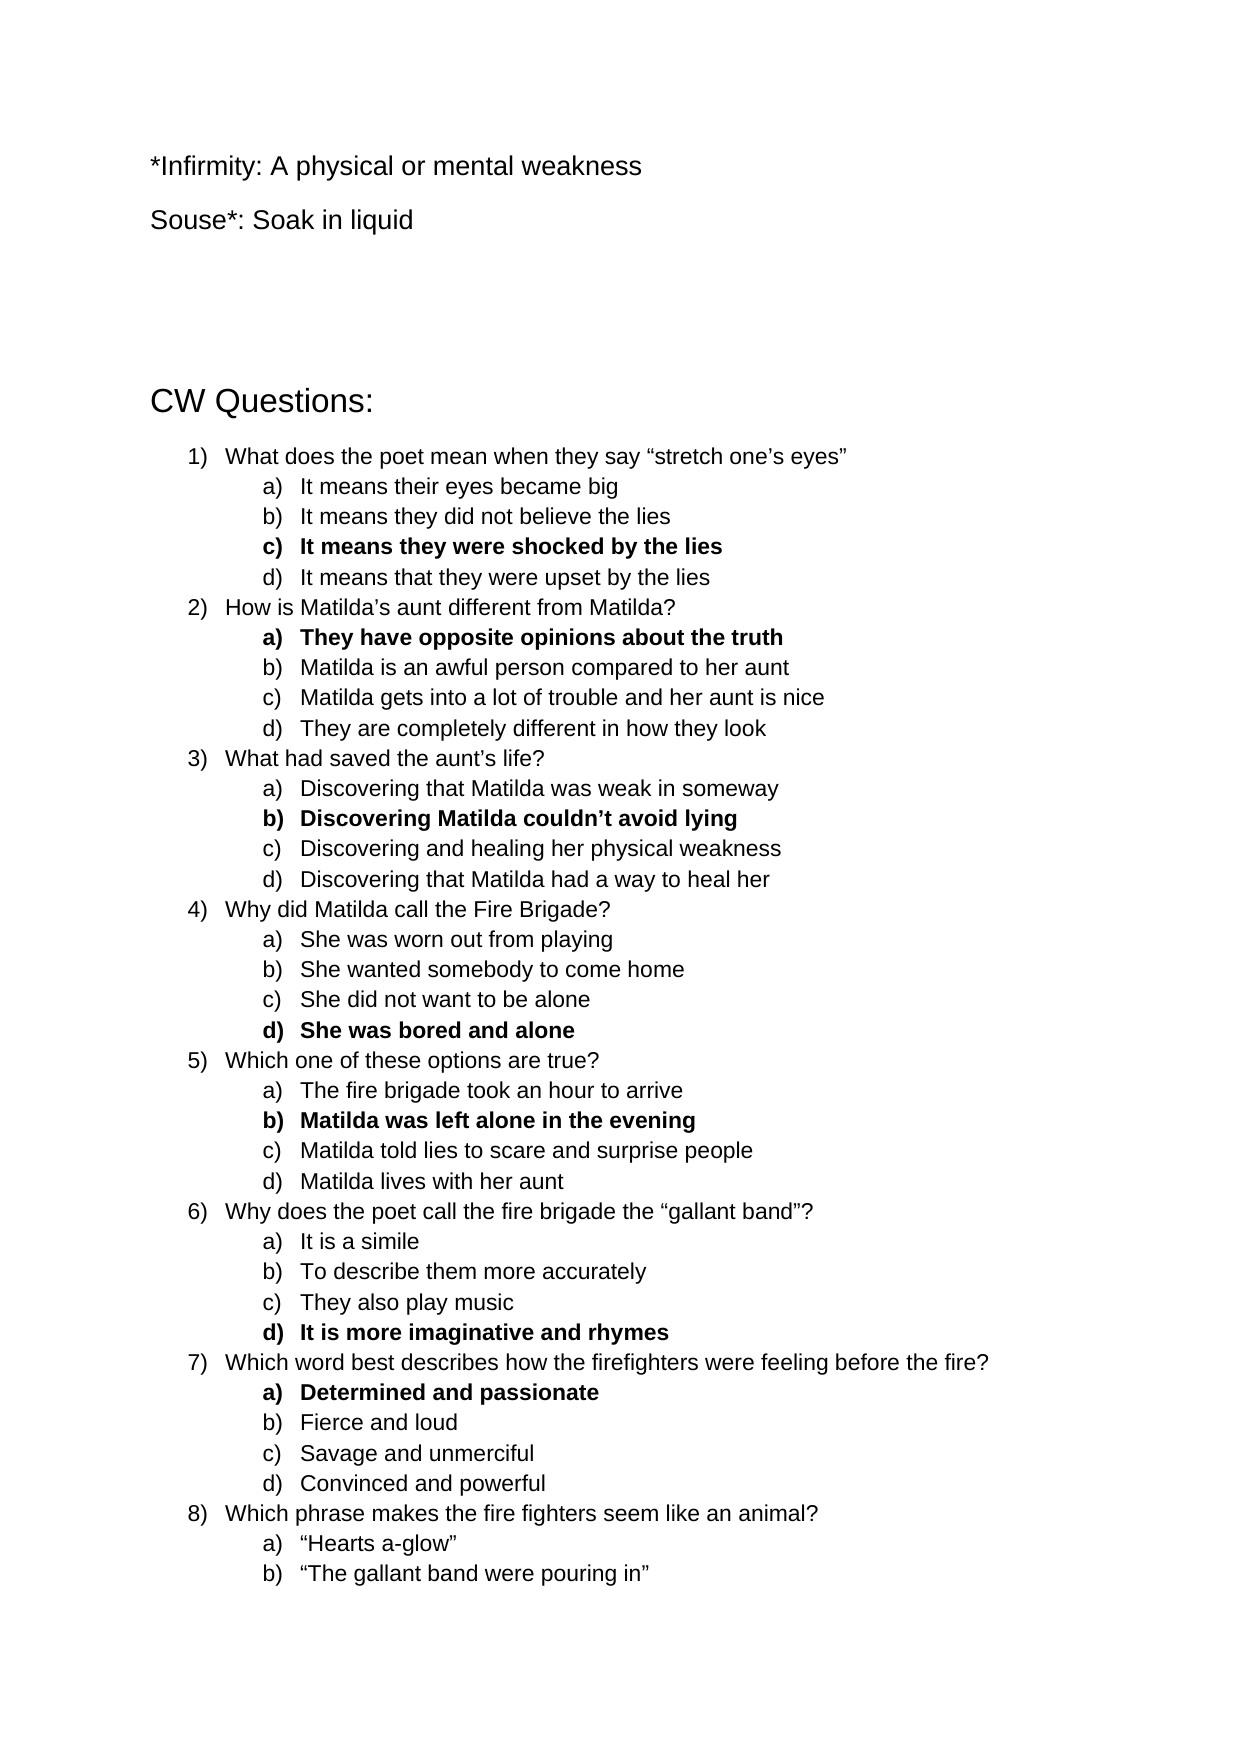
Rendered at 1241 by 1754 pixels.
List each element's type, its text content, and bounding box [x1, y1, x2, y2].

list Which word best describes how the firefighters were feeling before the fire? [187, 1349, 1090, 1375]
list Determined and passionate [262, 1379, 1090, 1405]
list It is a simile [262, 1228, 1090, 1254]
subtitle CW Questions: [150, 381, 1090, 420]
list It means they were shocked by the lies [262, 533, 1090, 559]
list Why does the poet call the fire brigade the “gallant band”? [187, 1198, 1090, 1224]
list Discovering that Matilda had a way to heal her [262, 866, 1090, 892]
list Matilda told lies to scare and surprise people [262, 1137, 1090, 1164]
list What had saved the aunt’s life? [187, 745, 1090, 771]
list Matilda lives with her aunt [262, 1168, 1090, 1194]
list It is more imaginative and rhymes [262, 1319, 1090, 1345]
list She was bored and alone [262, 1017, 1090, 1043]
list Discovering and healing her physical weakness [262, 835, 1090, 862]
list What does the poet mean when they say “stretch one’s eyes” [187, 443, 1090, 469]
list Discovering Matilda couldn’t avoid lying [262, 805, 1090, 831]
list Convinced and powerful [262, 1470, 1090, 1496]
list It means that they were upset by the lies [262, 563, 1090, 590]
list Matilda is an awful person compared to her aunt [262, 654, 1090, 680]
list Savage and unmerciful [262, 1439, 1090, 1466]
list They have opposite opinions about the truth [262, 624, 1090, 650]
list “Hearts a-glow” [262, 1530, 1090, 1556]
list She did not want to be alone [262, 986, 1090, 1013]
list “The gallant band were pouring in” [262, 1560, 1090, 1587]
list The fire brigade took an hour to arrive [262, 1077, 1090, 1103]
list It means their eyes became big [262, 473, 1090, 499]
list How is Matilda’s aunt different from Matilda? [187, 594, 1090, 620]
text *Infirmity: A physical or mental weakness [150, 150, 1090, 181]
list Which phrase makes the fire fighters seem like an animal? [187, 1500, 1090, 1526]
list It means they did not believe the lies [262, 503, 1090, 529]
list Why did Matilda call the Fire Brigade? [187, 896, 1090, 922]
list She wanted somebody to come home [262, 956, 1090, 982]
list Matilda was left alone in the evening [262, 1107, 1090, 1133]
list To describe them more accurately [262, 1258, 1090, 1284]
list She was worn out from playing [262, 926, 1090, 952]
list Which one of these options are true? [187, 1047, 1090, 1073]
list Matilda gets into a lot of trouble and her aunt is nice [262, 684, 1090, 711]
list Fierce and loud [262, 1409, 1090, 1436]
list Discovering that Matilda was weak in someway [262, 775, 1090, 801]
list They are completely different in how they look [262, 714, 1090, 741]
list They also play music [262, 1288, 1090, 1315]
text Souse*: Soak in liquid [150, 204, 1090, 235]
